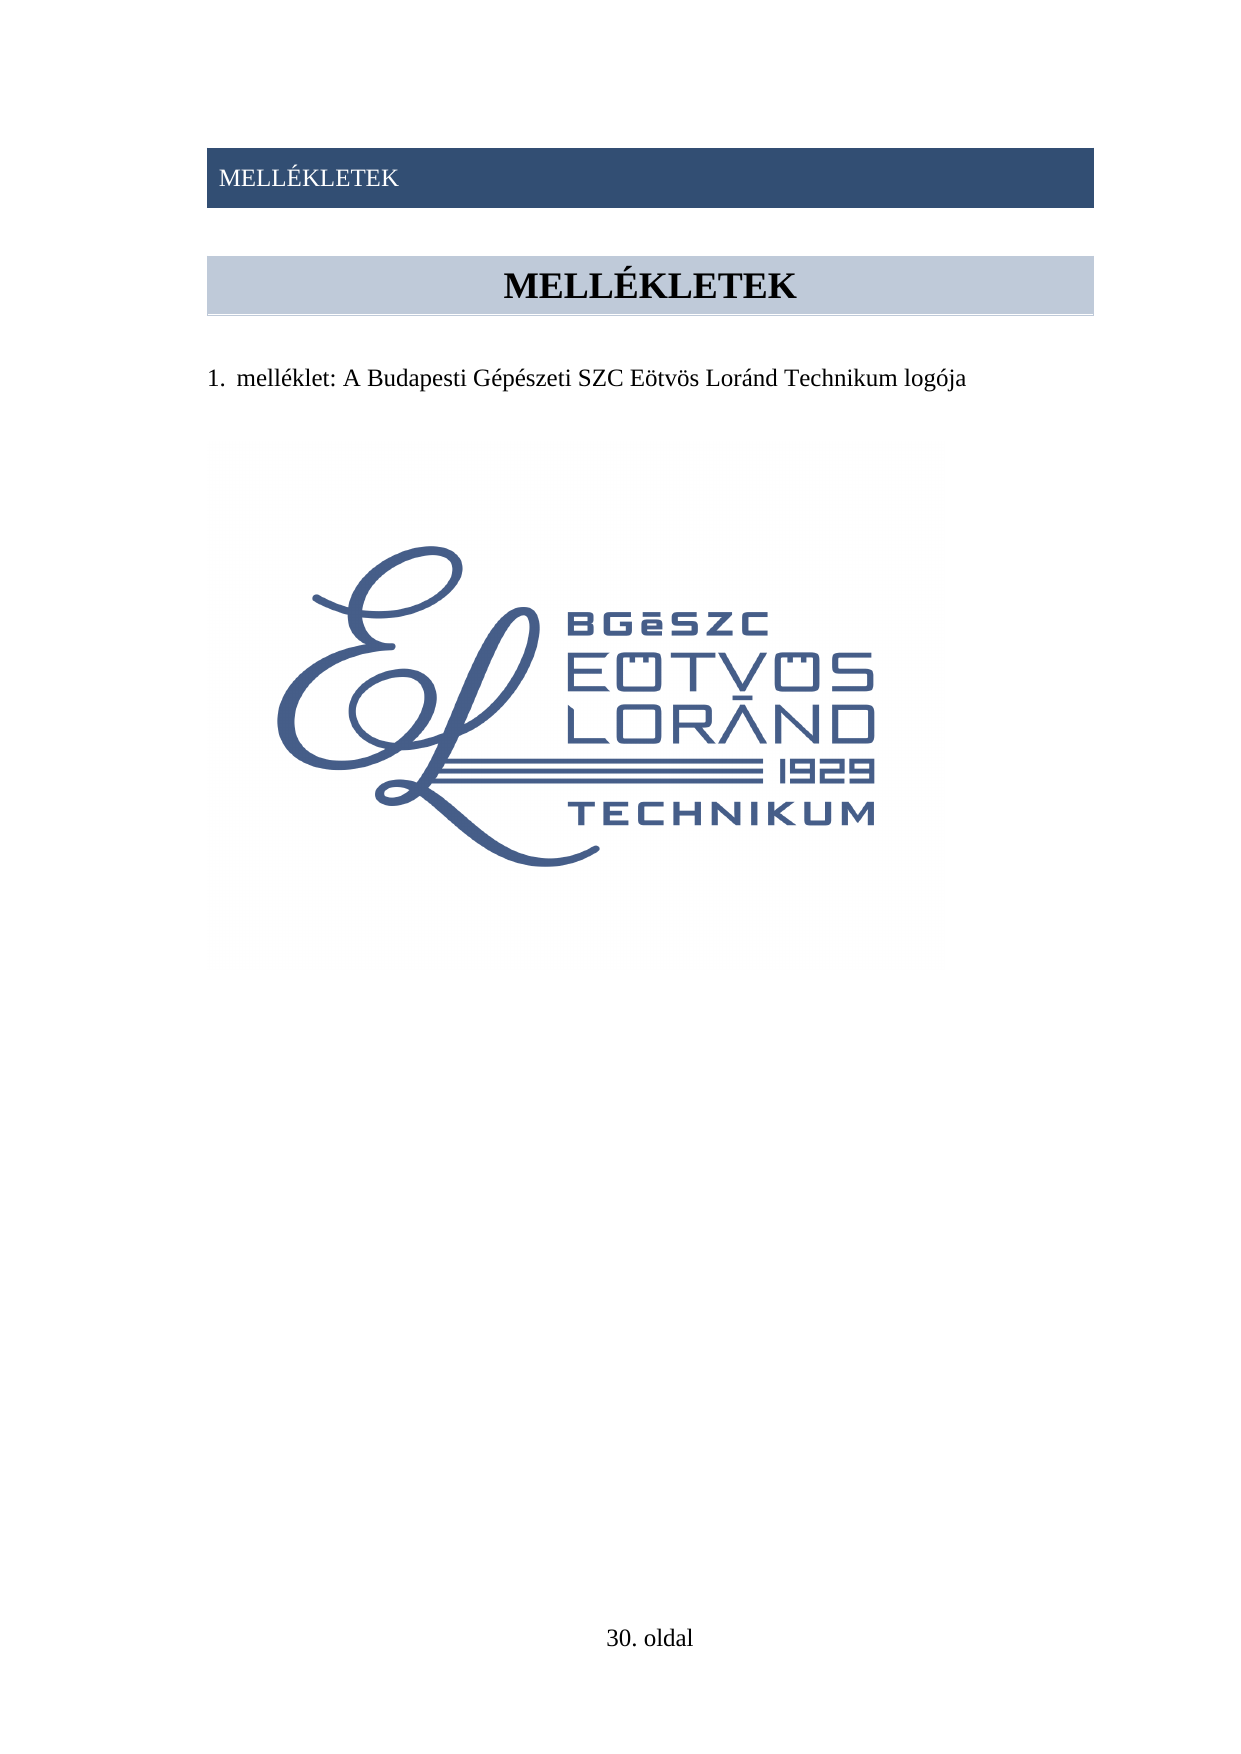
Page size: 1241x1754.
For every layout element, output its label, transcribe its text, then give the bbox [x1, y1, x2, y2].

table_header Mellékletek [208, 149, 1093, 207]
picture [206, 441, 945, 970]
list melléklet: A Budapesti Gépészeti SZC Eötvös Loránd Technikum logója [207, 363, 1092, 392]
table_header Mellékletek [208, 257, 1093, 314]
